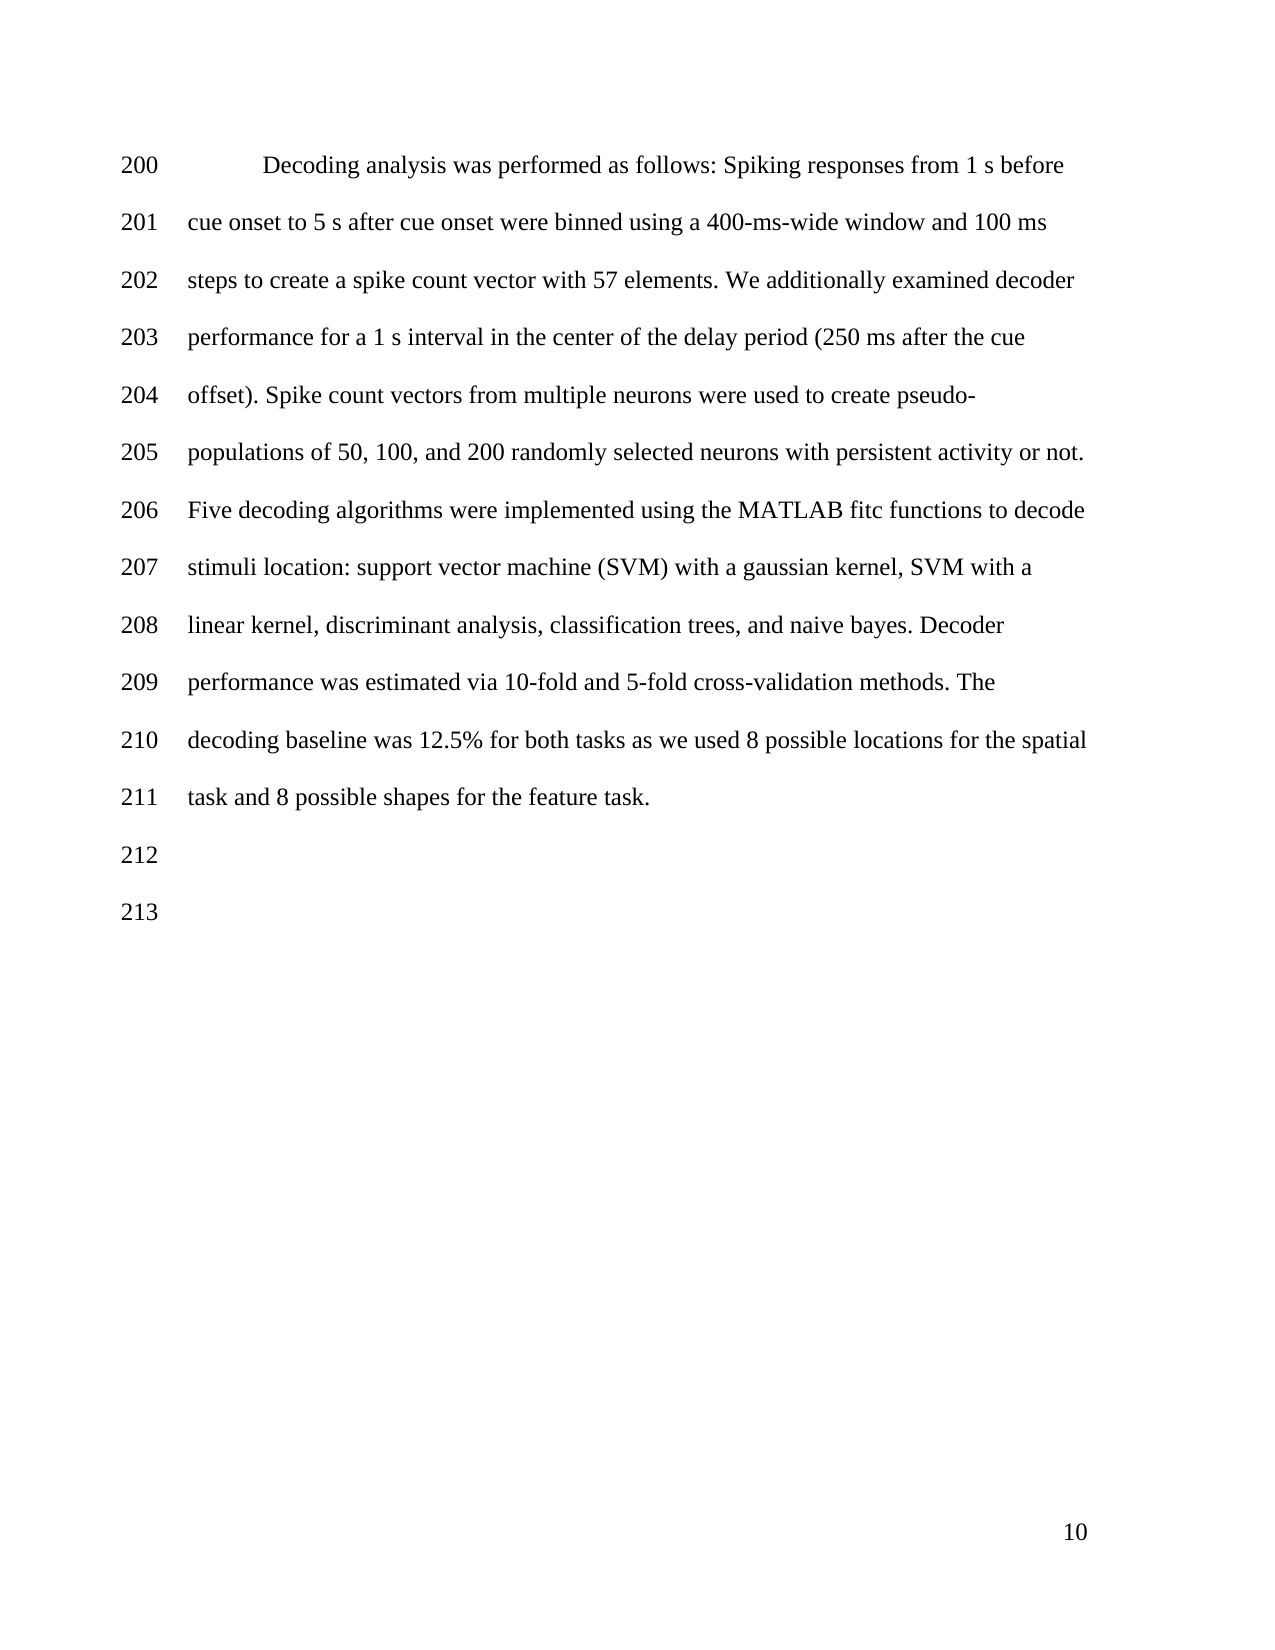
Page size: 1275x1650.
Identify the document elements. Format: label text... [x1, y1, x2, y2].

text Decoding analysis was performed as follows: Spiking responses from 1 s before cue onset to 5 s after cue onset were binned using a 400-ms-wide window and 100 ms steps to create a spike count vector with 57 elements. We additionally examined decoder performance for a 1 s interval in the center of the delay period (250 ms after the cue offset). Spike count vectors from multiple neurons were used to create pseudo-populations of 50, 100, and 200 randomly selected neurons with persistent activity or not. Five decoding algorithms were implemented using the MATLAB fitc functions to decode stimuli location: support vector machine (SVM) with a gaussian kernel, SVM with a linear kernel, discriminant analysis, classification trees, and naive bayes. Decoder performance was estimated via 10-fold and 5-fold cross-validation methods. The decoding baseline was 12.5% for both tasks as we used 8 possible locations for the spatial task and 8 possible shapes for the feature task. [187, 150, 1087, 811]
